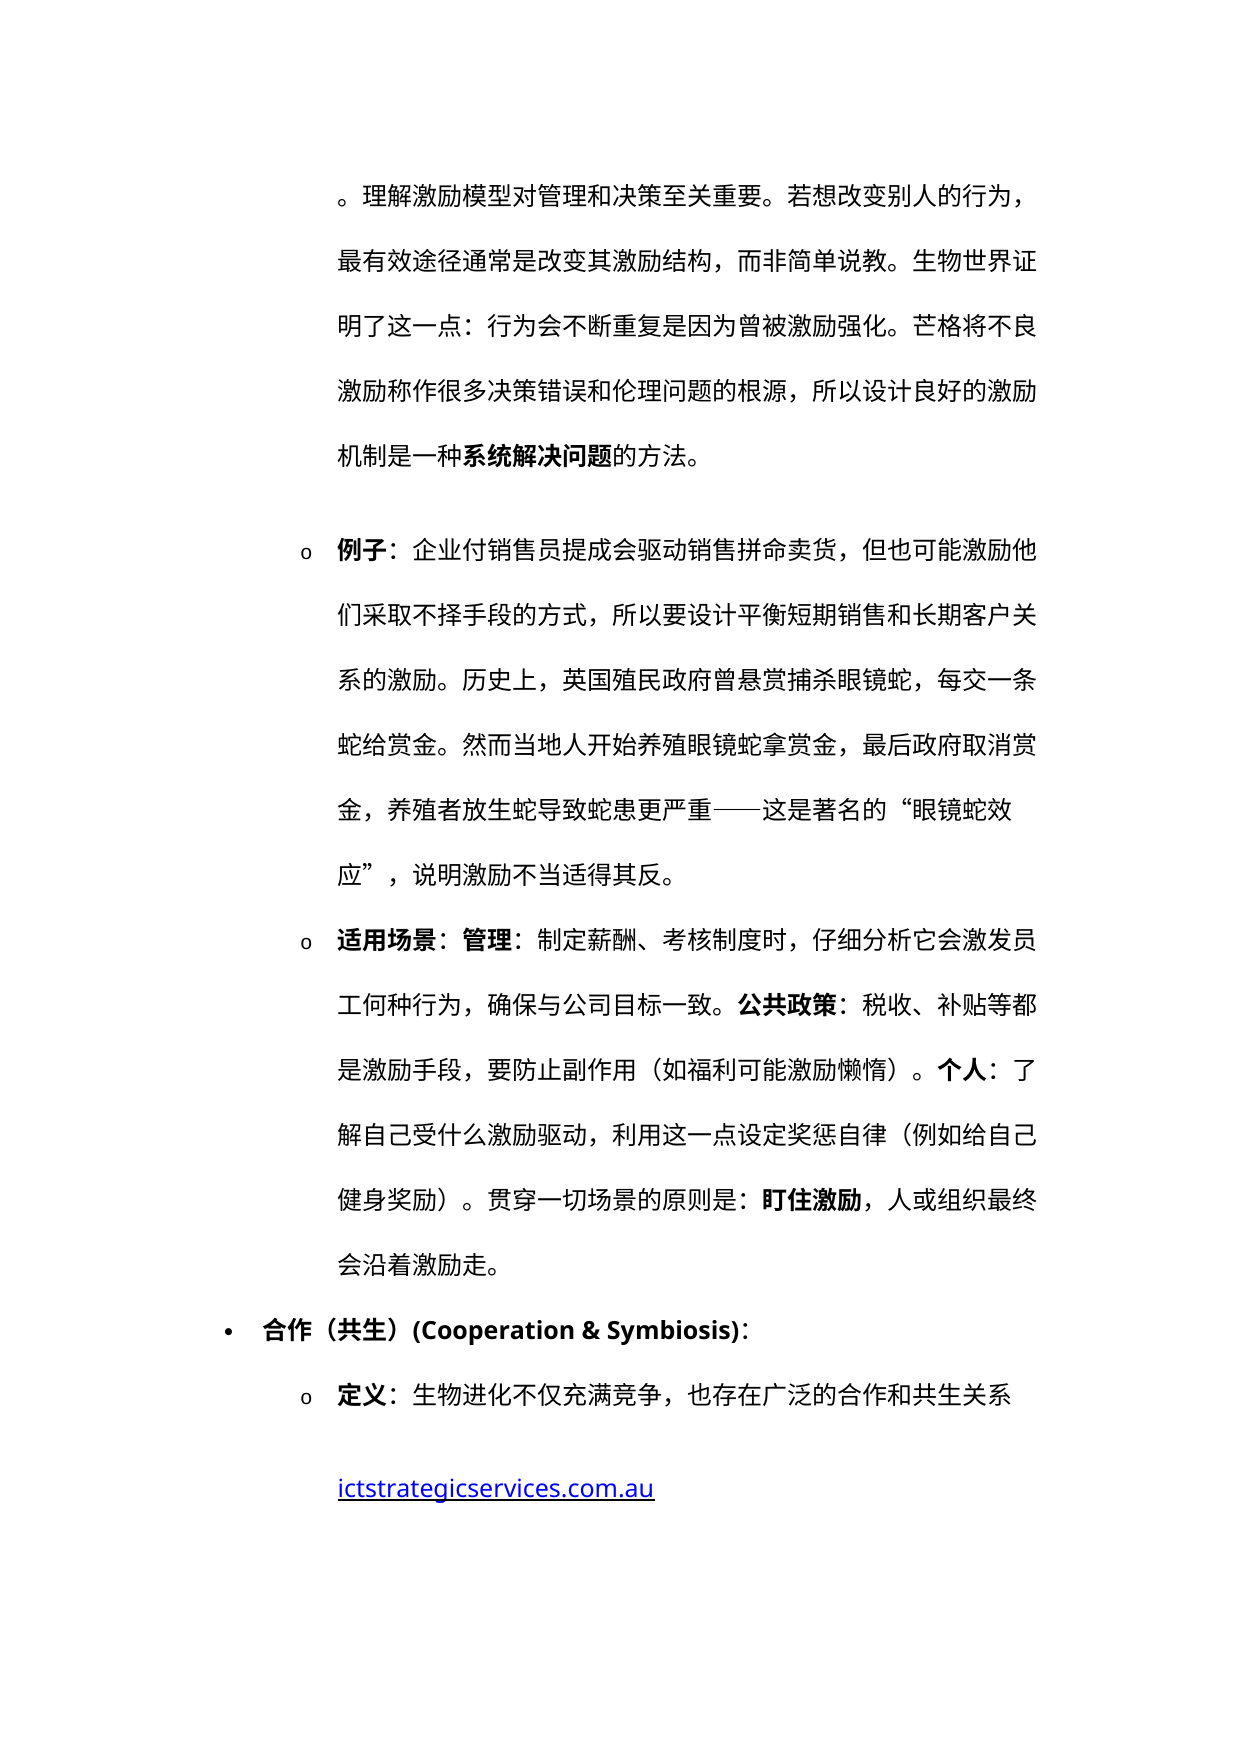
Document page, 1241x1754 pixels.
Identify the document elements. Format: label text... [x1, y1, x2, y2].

list 适用场景：管理：制定薪酬、考核制度时，仔细分析它会激发员工何种行为，确保与公司目标一致。公共政策：税收、补贴等都是激励手段，要防止副作用（如福利可能激励懒惰）。个人：了解自己受什么激励驱动，利用这一点设定奖惩自律（例如给自己健身奖励）。贯穿一切场景的原则是：盯住激励，人或组织最终会沿着激励走。 [300, 906, 1053, 1296]
list 例子：企业付销售员提成会驱动销售拼命卖货，但也可能激励他们采取不择手段的方式，所以要设计平衡短期销售和长期客户关系的激励。历史上，英国殖民政府曾悬赏捕杀眼镜蛇，每交一条蛇给赏金。然而当地人开始养殖眼镜蛇拿赏金，最后政府取消赏金，养殖者放生蛇导致蛇患更严重——这是著名的“眼镜蛇效应”，说明激励不当适得其反。 [300, 516, 1053, 906]
text ictstrategicservices.com.au [337, 1455, 1053, 1520]
list 合作（共生）(Cooperation & Symbiosis)： [225, 1296, 1053, 1361]
text 。理解激励模型对管理和决策至关重要。若想改变别人的行为，最有效途径通常是改变其激励结构，而非简单说教。生物世界证明了这一点：行为会不断重复是因为曾被激励强化。芒格将不良激励称作很多决策错误和伦理问题的根源，所以设计良好的激励机制是一种系统解决问题的方法。 [337, 162, 1053, 487]
list 定义：生物进化不仅充满竞争，也存在广泛的合作和共生关系​ [300, 1361, 1053, 1426]
